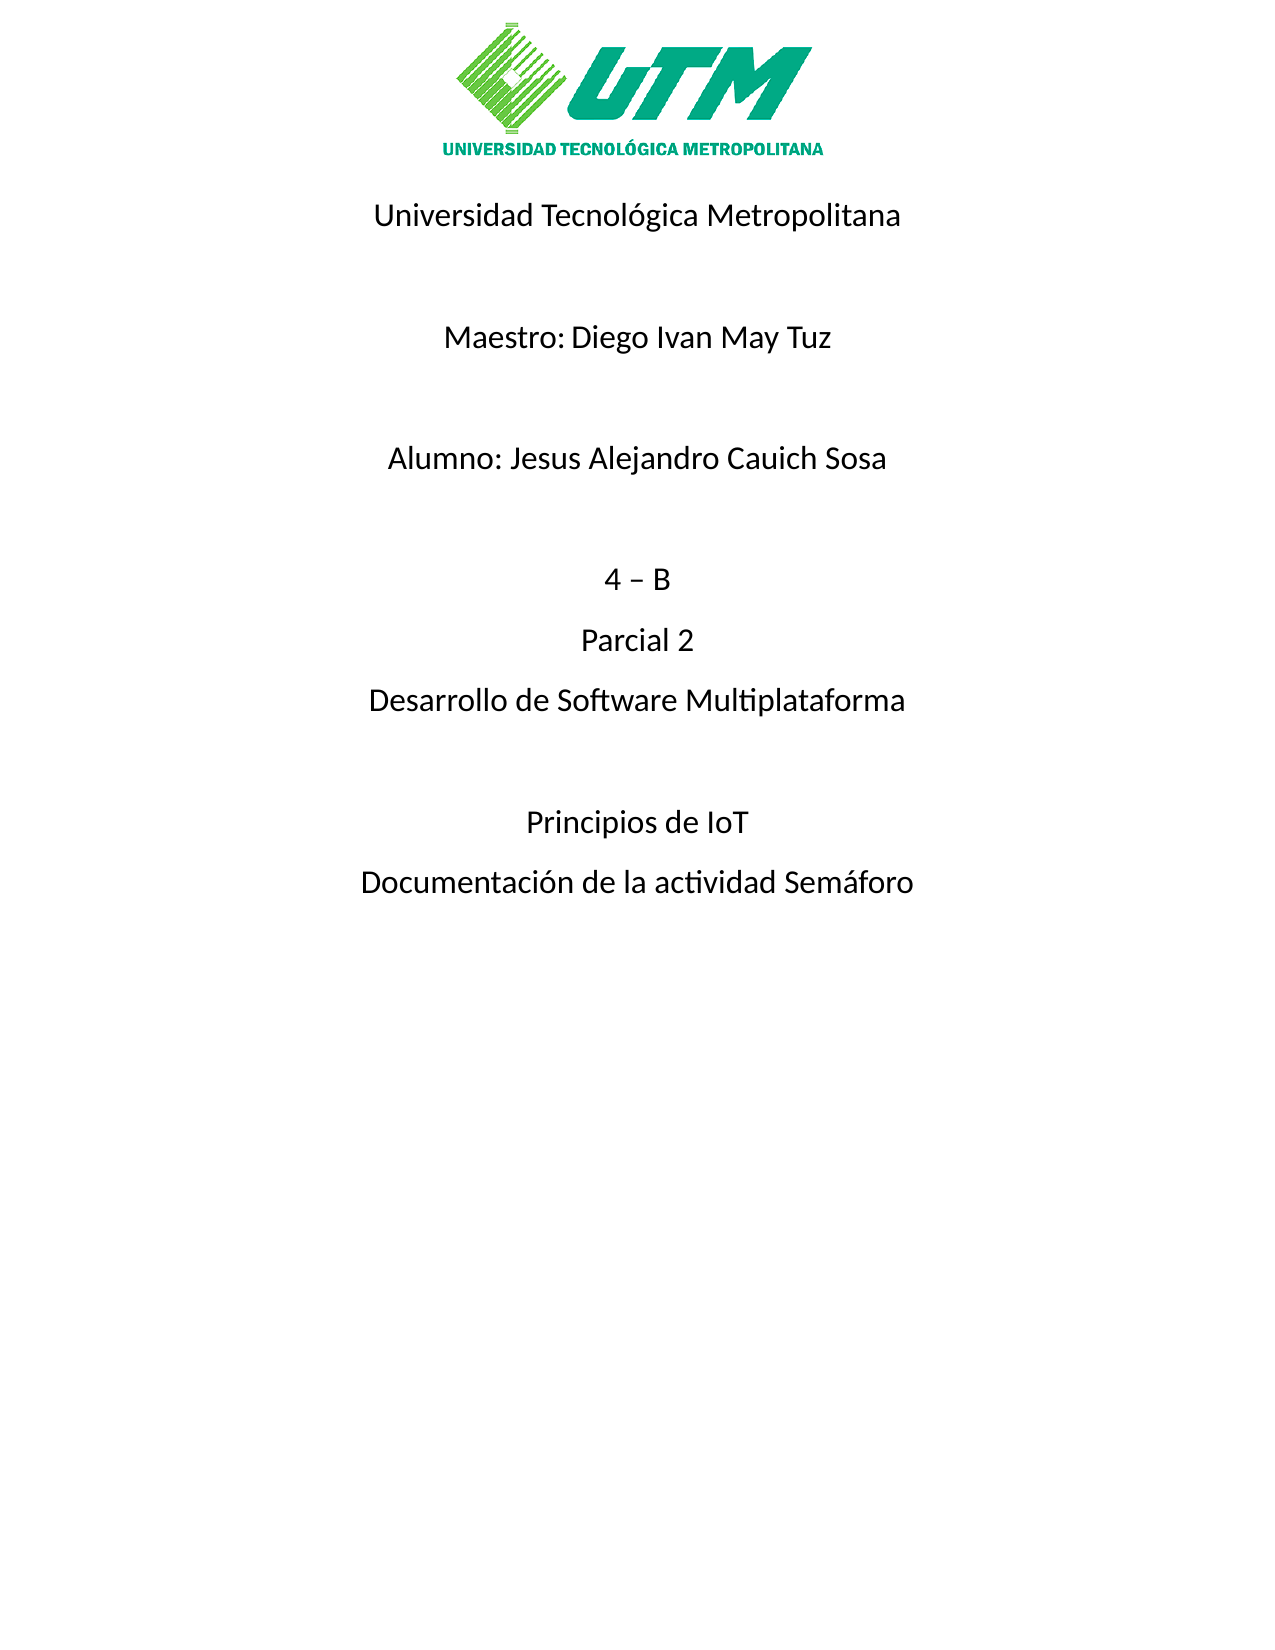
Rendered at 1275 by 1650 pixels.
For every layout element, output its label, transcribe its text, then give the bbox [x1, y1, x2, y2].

text 4 – B [177, 558, 1098, 599]
text Desarrollo de Software Multiplataforma [177, 679, 1098, 720]
text Parcial 2 [177, 619, 1098, 659]
text Principios de IoT [177, 801, 1098, 841]
text Universidad Tecnológica Metropolitana [177, 194, 1098, 235]
text Maestro: Diego Ivan May Tuz [177, 316, 1098, 356]
text Documentación de la actividad Semáforo [177, 861, 1098, 902]
picture [441, 18, 834, 158]
text Alumno: Jesus Alejandro Cauich Sosa [177, 437, 1098, 478]
